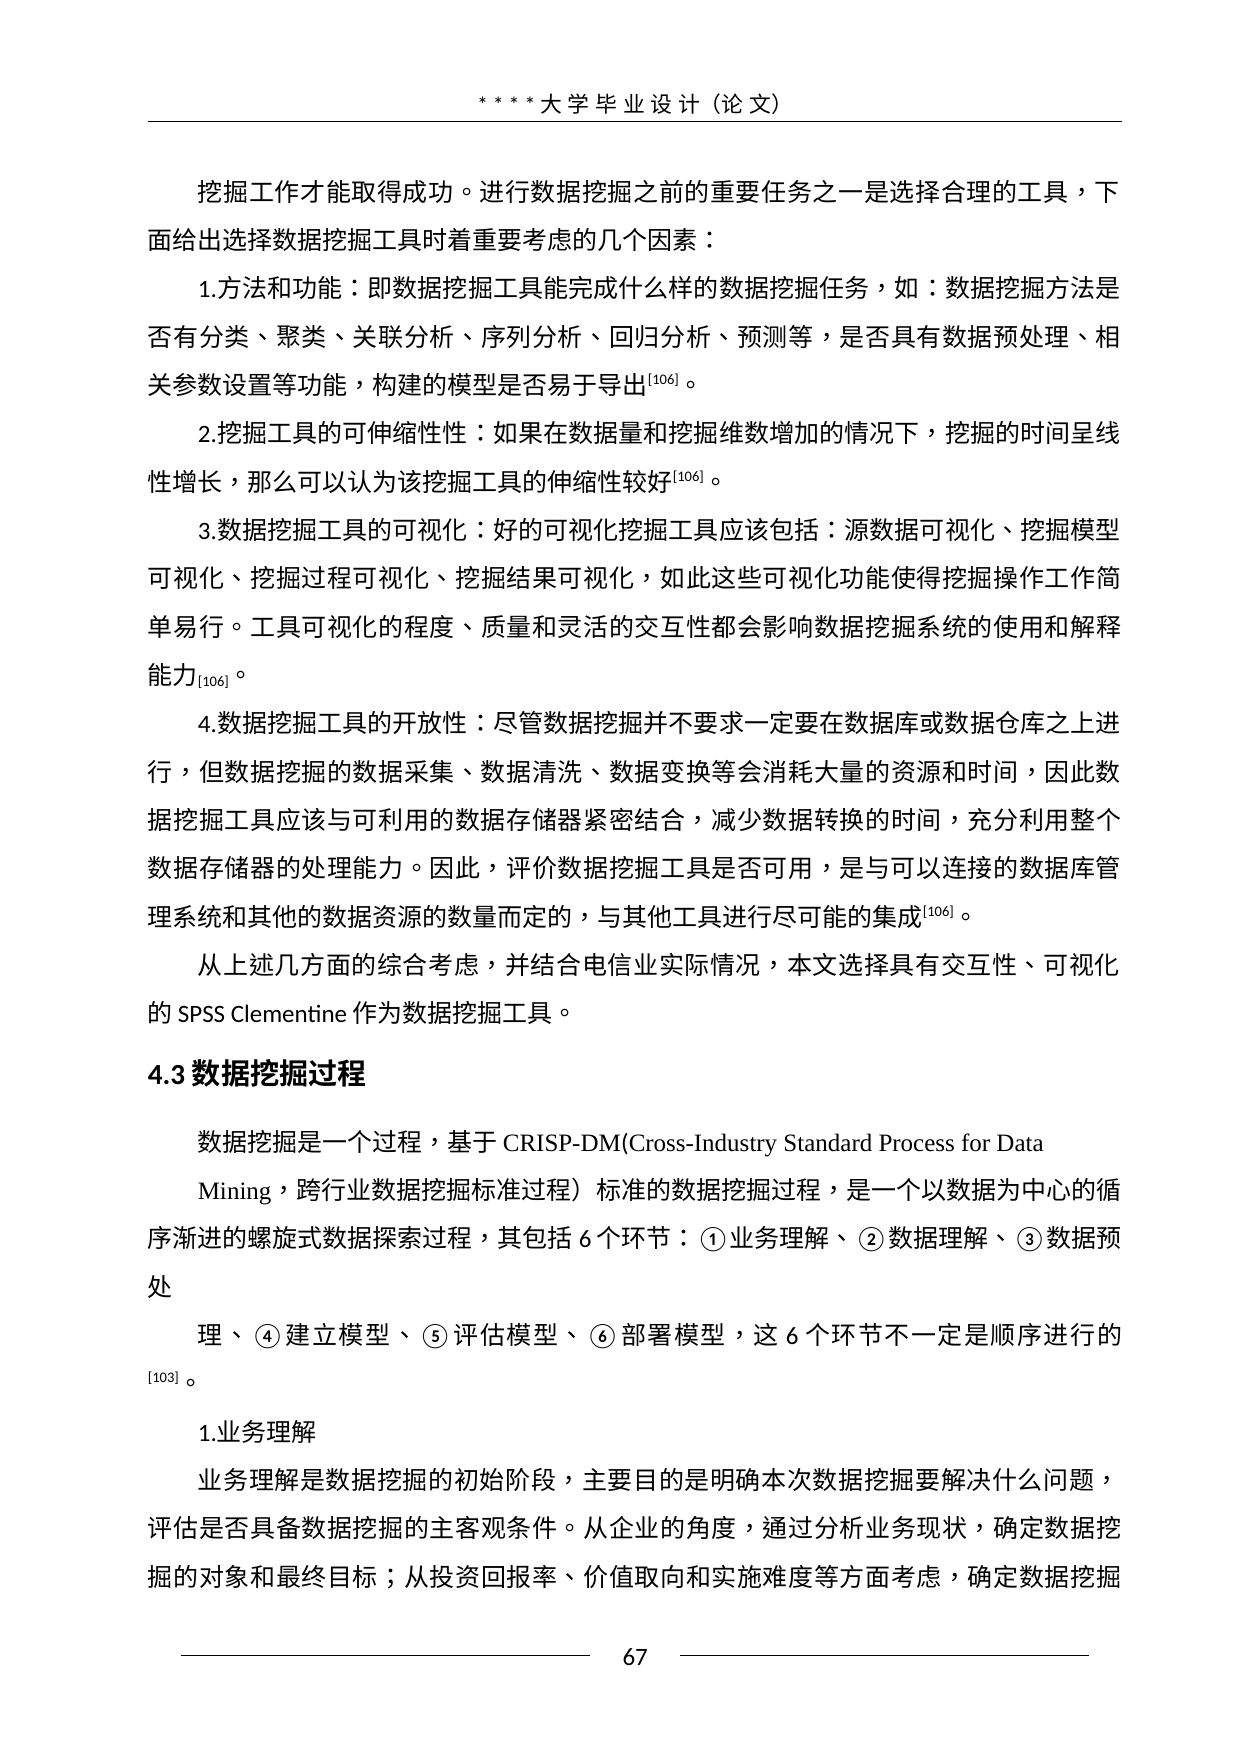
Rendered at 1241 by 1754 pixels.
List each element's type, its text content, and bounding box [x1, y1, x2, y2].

text Mining，跨行业数据挖掘标准过程）标准的数据挖掘过程，是一个以数据为中心的循序渐进的螺旋式数据探索过程，其包括6个环节：①业务理解、②数据理解、③数据预处 [148, 1157, 1122, 1302]
text 数据挖掘是一个过程，基于CRISP-DM(Cross-Industry Standard Process for Data [148, 1109, 1122, 1157]
text 1.业务理解 [148, 1399, 1122, 1447]
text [148, 1447, 1122, 1592]
subtitle 4.3 数据挖掘过程 [148, 1053, 1122, 1093]
text 4.数据挖掘工具的开放性：尽管数据挖掘并不要求一定要在数据库或数据仓库之上进行，但数据挖掘的数据采集、数据清洗、数据变换等会消耗大量的资源和时间，因此数据挖掘工具应该与可利用的数据存储器紧密结合，减少数据转换的时间，充分利用整个数据存储器的处理能力。因此，评价数据挖掘工具是否可用，是与可以连接的数据库管理系统和其他的数据资源的数量而定的，与其他工具进行尽可能的集成[106]。 [148, 691, 1122, 932]
text 3.数据挖掘工具的可视化：好的可视化挖掘工具应该包括：源数据可视化、挖掘模型可视化、挖掘过程可视化、挖掘结果可视化，如此这些可视化功能使得挖掘操作工作简单易行。工具可视化的程度、质量和灵活的交互性都会影响数据挖掘系统的使用和解释能力[106]。 [148, 497, 1122, 691]
text 理、④建立模型、⑤评估模型、⑥部署模型，这6个环节不一定是顺序进行的[103]。 [148, 1302, 1122, 1399]
text 2.挖掘工具的可伸缩性性：如果在数据量和挖掘维数增加的情况下，挖掘的时间呈线性增长，那么可以认为该挖掘工具的伸缩性较好[106]。 [148, 401, 1122, 497]
text 1.方法和功能：即数据挖掘工具能完成什么样的数据挖掘任务，如：数据挖掘方法是否有分类、聚类、关联分析、序列分析、回归分析、预测等，是否具有数据预处理、相关参数设置等功能，构建的模型是否易于导出[106]。 [148, 256, 1122, 401]
text 从上述几方面的综合考虑，并结合电信业实际情况，本文选择具有交互性、可视化的SPSS Clementine作为数据挖掘工具。 [148, 932, 1122, 1029]
text 挖掘工作才能取得成功。进行数据挖掘之前的重要任务之一是选择合理的工具，下面给出选择数据挖掘工具时着重要考虑的几个因素： [148, 159, 1122, 256]
